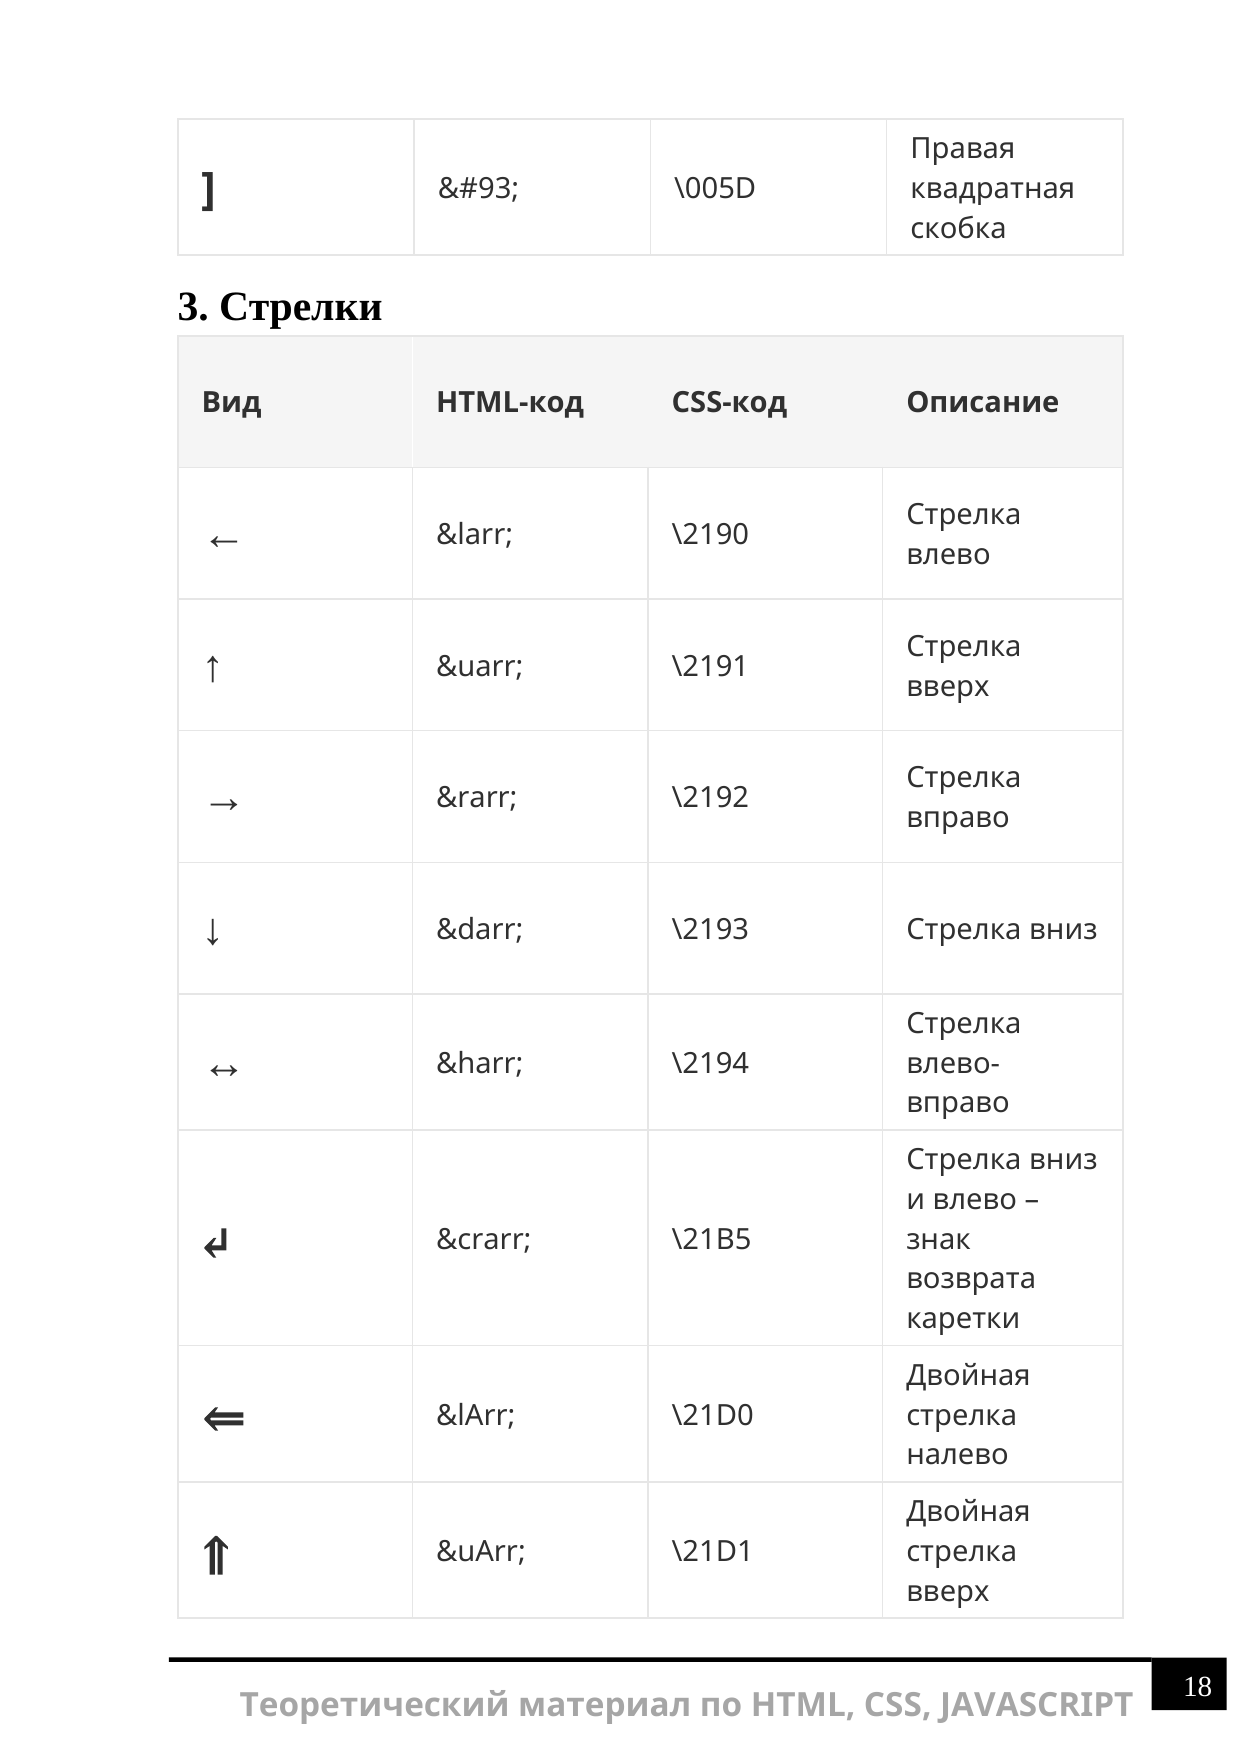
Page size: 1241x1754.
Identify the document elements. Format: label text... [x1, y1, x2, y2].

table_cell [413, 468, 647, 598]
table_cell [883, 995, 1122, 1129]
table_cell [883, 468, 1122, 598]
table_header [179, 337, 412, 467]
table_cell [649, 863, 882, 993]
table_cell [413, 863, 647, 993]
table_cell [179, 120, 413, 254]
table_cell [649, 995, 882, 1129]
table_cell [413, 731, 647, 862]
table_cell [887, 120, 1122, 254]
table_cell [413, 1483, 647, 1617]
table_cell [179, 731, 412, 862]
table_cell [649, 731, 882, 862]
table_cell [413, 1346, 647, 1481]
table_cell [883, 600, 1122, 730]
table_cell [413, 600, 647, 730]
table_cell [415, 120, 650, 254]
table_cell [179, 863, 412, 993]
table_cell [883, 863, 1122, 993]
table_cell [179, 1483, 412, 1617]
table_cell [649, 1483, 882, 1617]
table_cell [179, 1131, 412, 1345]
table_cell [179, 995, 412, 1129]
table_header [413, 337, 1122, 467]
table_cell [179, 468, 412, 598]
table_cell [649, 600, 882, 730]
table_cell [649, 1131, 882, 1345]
subtitle 3. Стрелки [177, 281, 1152, 329]
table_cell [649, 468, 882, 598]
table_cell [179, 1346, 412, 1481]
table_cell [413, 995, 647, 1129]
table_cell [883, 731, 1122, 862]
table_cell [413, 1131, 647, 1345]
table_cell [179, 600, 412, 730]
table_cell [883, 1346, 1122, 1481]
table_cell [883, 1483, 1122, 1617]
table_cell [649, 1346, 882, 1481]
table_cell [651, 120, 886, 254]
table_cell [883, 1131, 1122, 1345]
